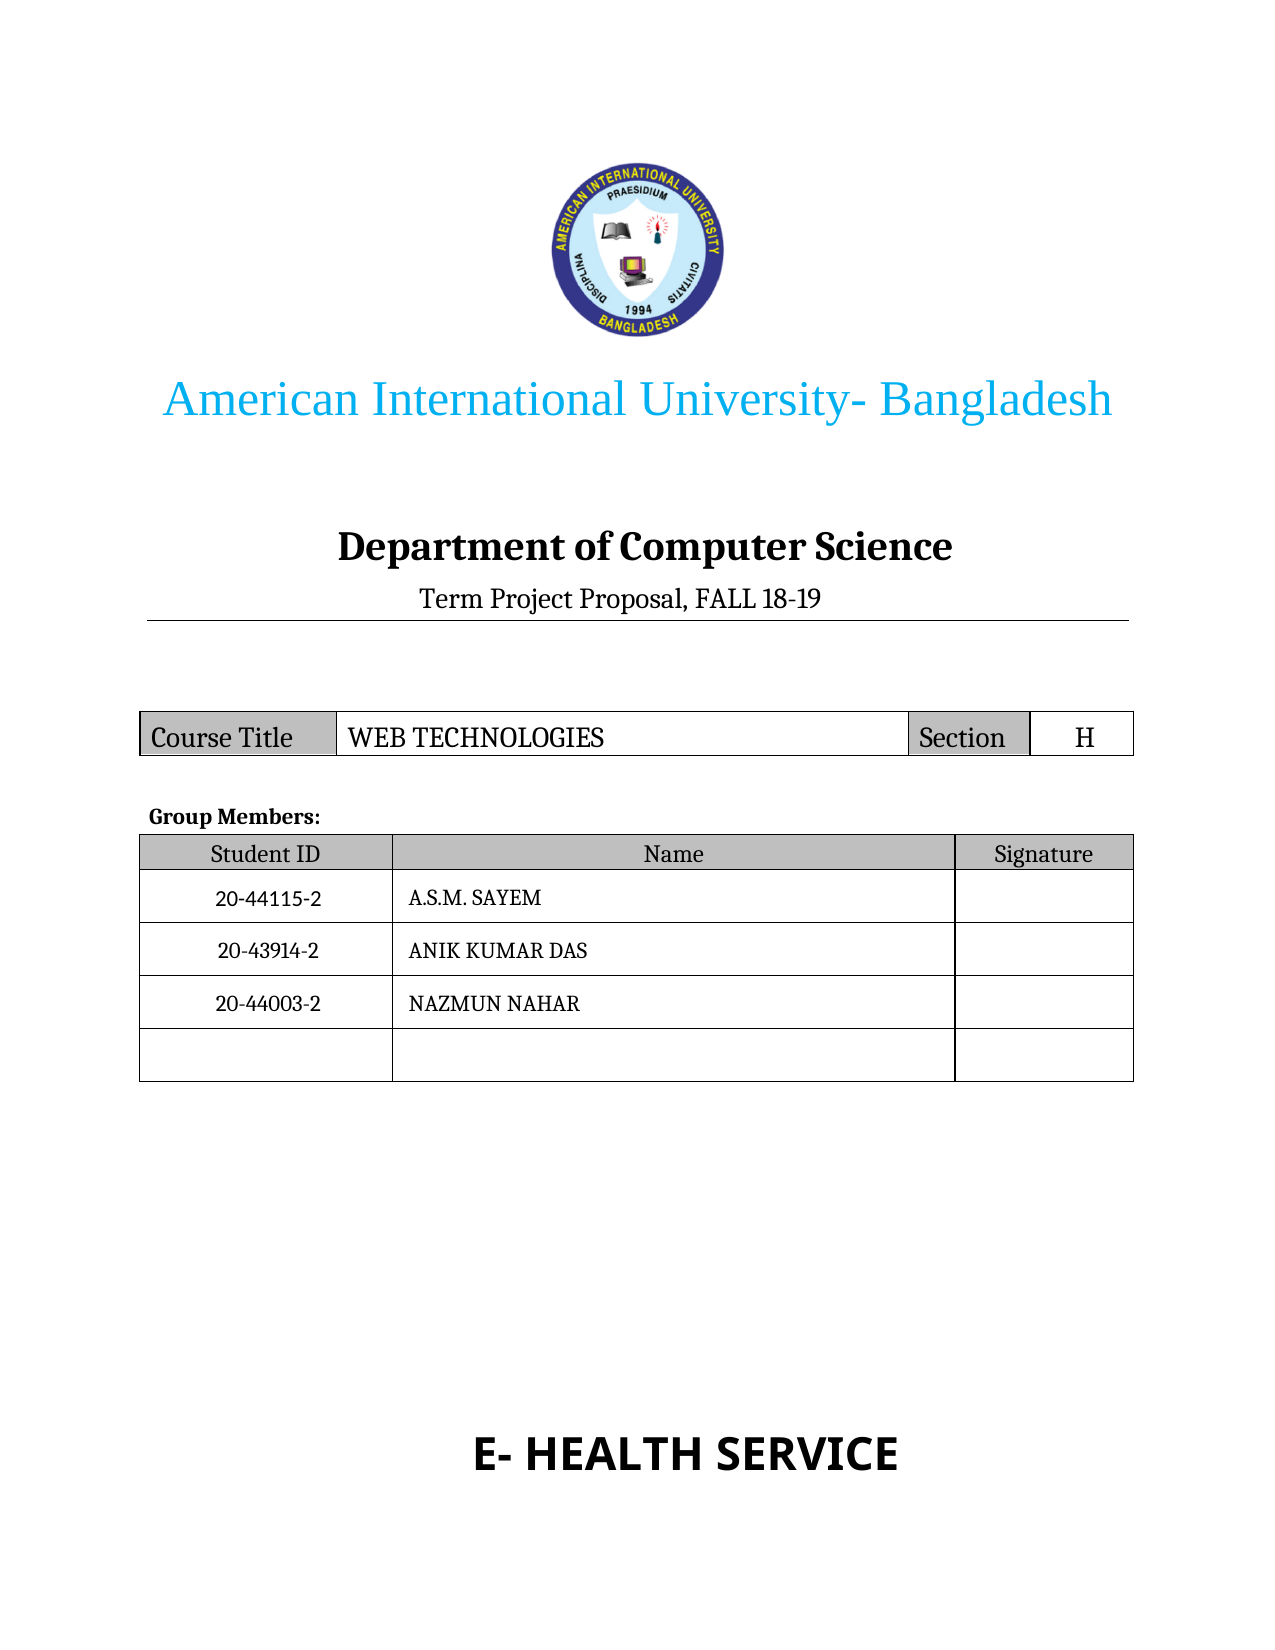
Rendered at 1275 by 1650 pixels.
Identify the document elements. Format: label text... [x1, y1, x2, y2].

table_cell 20-44003-2 [140, 976, 392, 1028]
table_header Course Title [141, 712, 336, 754]
table_header Student ID [140, 835, 392, 869]
table_header Name [393, 835, 954, 869]
table_cell [140, 1029, 392, 1081]
text E- HEALTH SERVICE [150, 1422, 1125, 1484]
table_header H [1031, 712, 1133, 754]
table_header WEB TECHNOLOGIES [337, 712, 908, 754]
table_header Section [909, 712, 1029, 754]
text Group Members: [149, 804, 1125, 830]
table_cell [956, 923, 1133, 975]
table_cell ANIK KUMAR DAS [393, 923, 954, 975]
table_cell [956, 870, 1133, 922]
table_cell [393, 1029, 954, 1081]
table_cell [956, 976, 1133, 1028]
table_cell A.S.M. SAYEM [393, 870, 954, 922]
table_cell [956, 1029, 1133, 1081]
table_header Signature [956, 835, 1133, 869]
table_cell 20-43914-2 [140, 923, 392, 975]
picture [547, 159, 728, 341]
text Department of Computer Science [150, 522, 953, 570]
table_cell 20-44115-2 [140, 870, 392, 922]
table_cell NAZMUN NAHAR [393, 976, 954, 1028]
text Term Project Proposal, FALL 18-19 [419, 582, 1125, 615]
